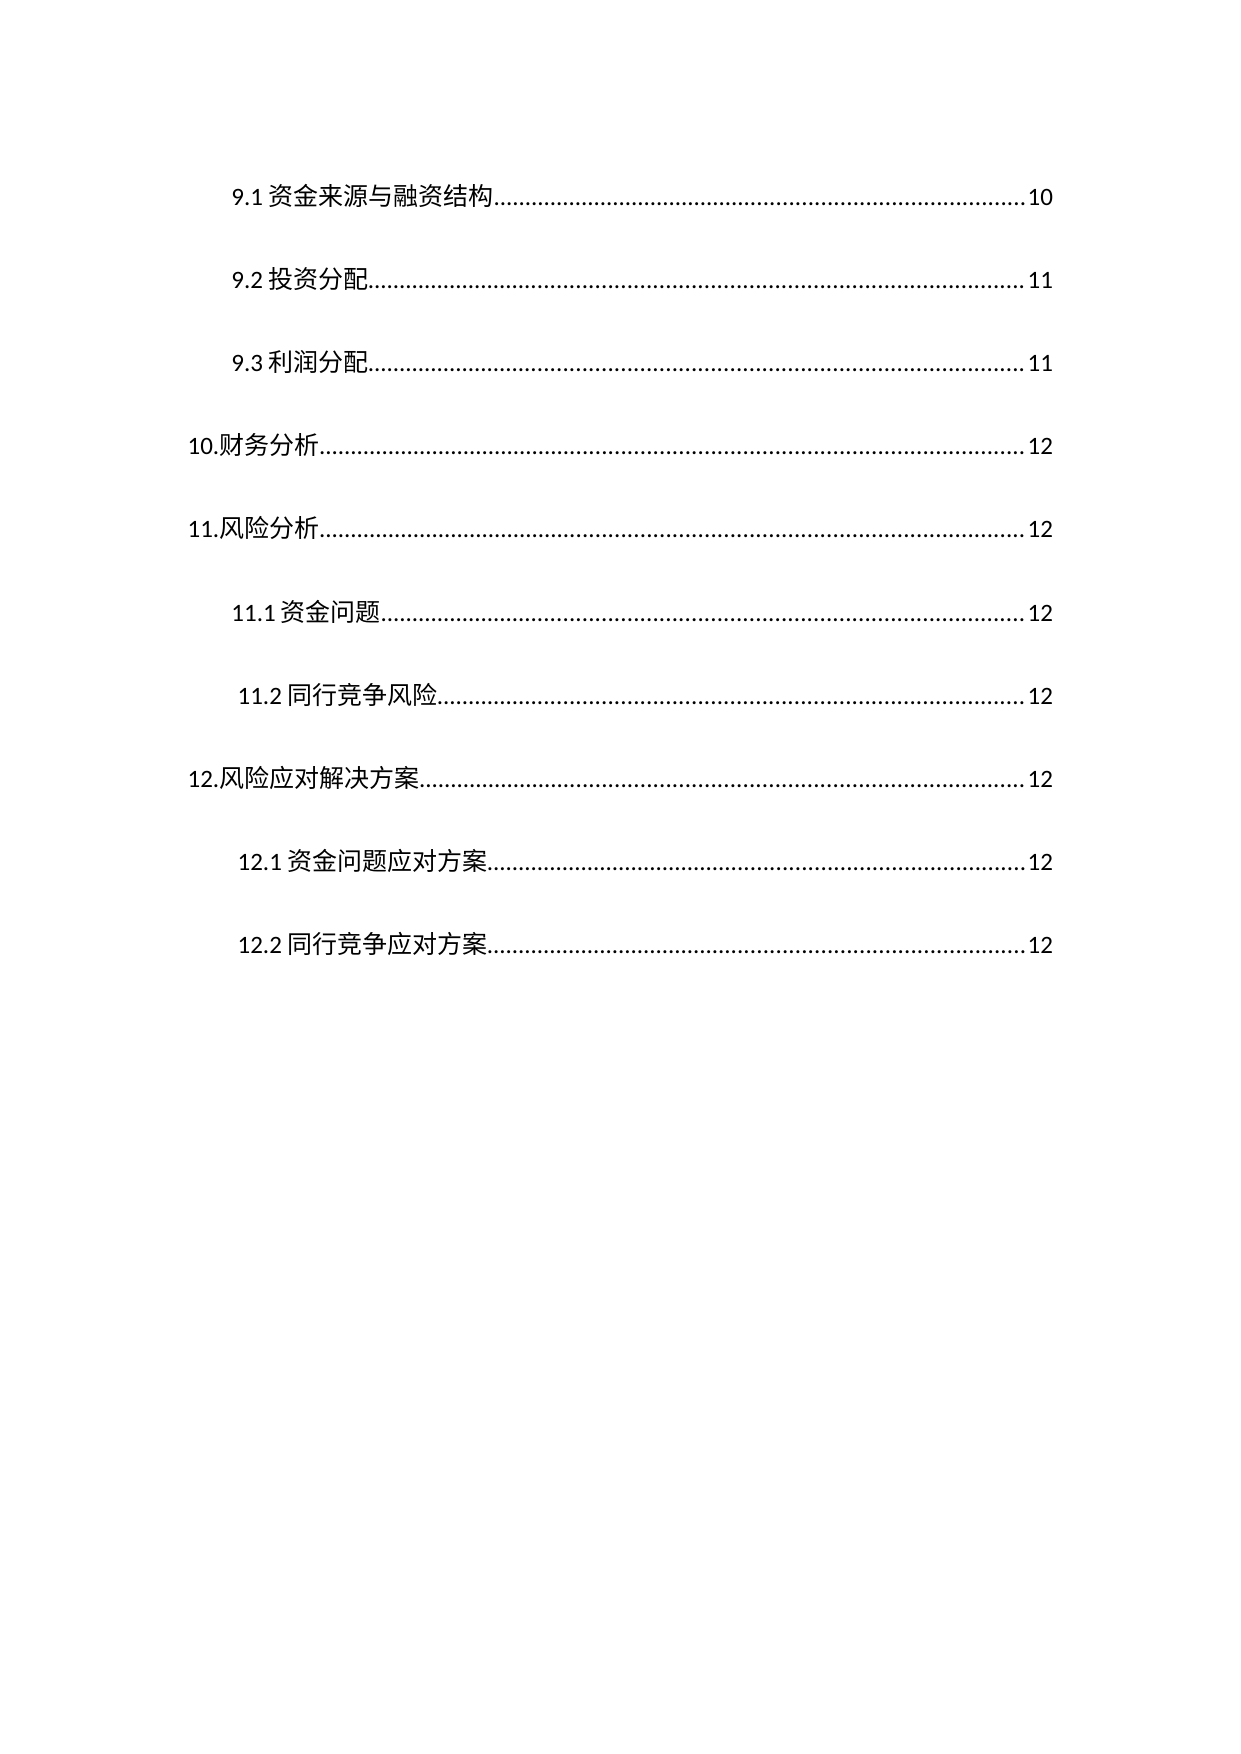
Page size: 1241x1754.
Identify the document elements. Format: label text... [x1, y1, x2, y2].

text 12.2同行竞争应对方案 12 [187, 910, 1053, 975]
text 12.风险应对解决方案 12 [187, 744, 1053, 809]
text 11.1资金问题 12 [231, 578, 1053, 643]
text 9.3利润分配 11 [231, 328, 1053, 393]
text 11.2同行竞争风险 12 [187, 661, 1053, 726]
text 9.1 资金来源与融资结构 10 [231, 162, 1053, 227]
text 12.1资金问题应对方案 12 [187, 827, 1053, 892]
text 10.财务分析 12 [187, 411, 1053, 476]
text 11.风险分析 12 [187, 494, 1053, 559]
text 9.2投资分配 11 [231, 245, 1053, 310]
